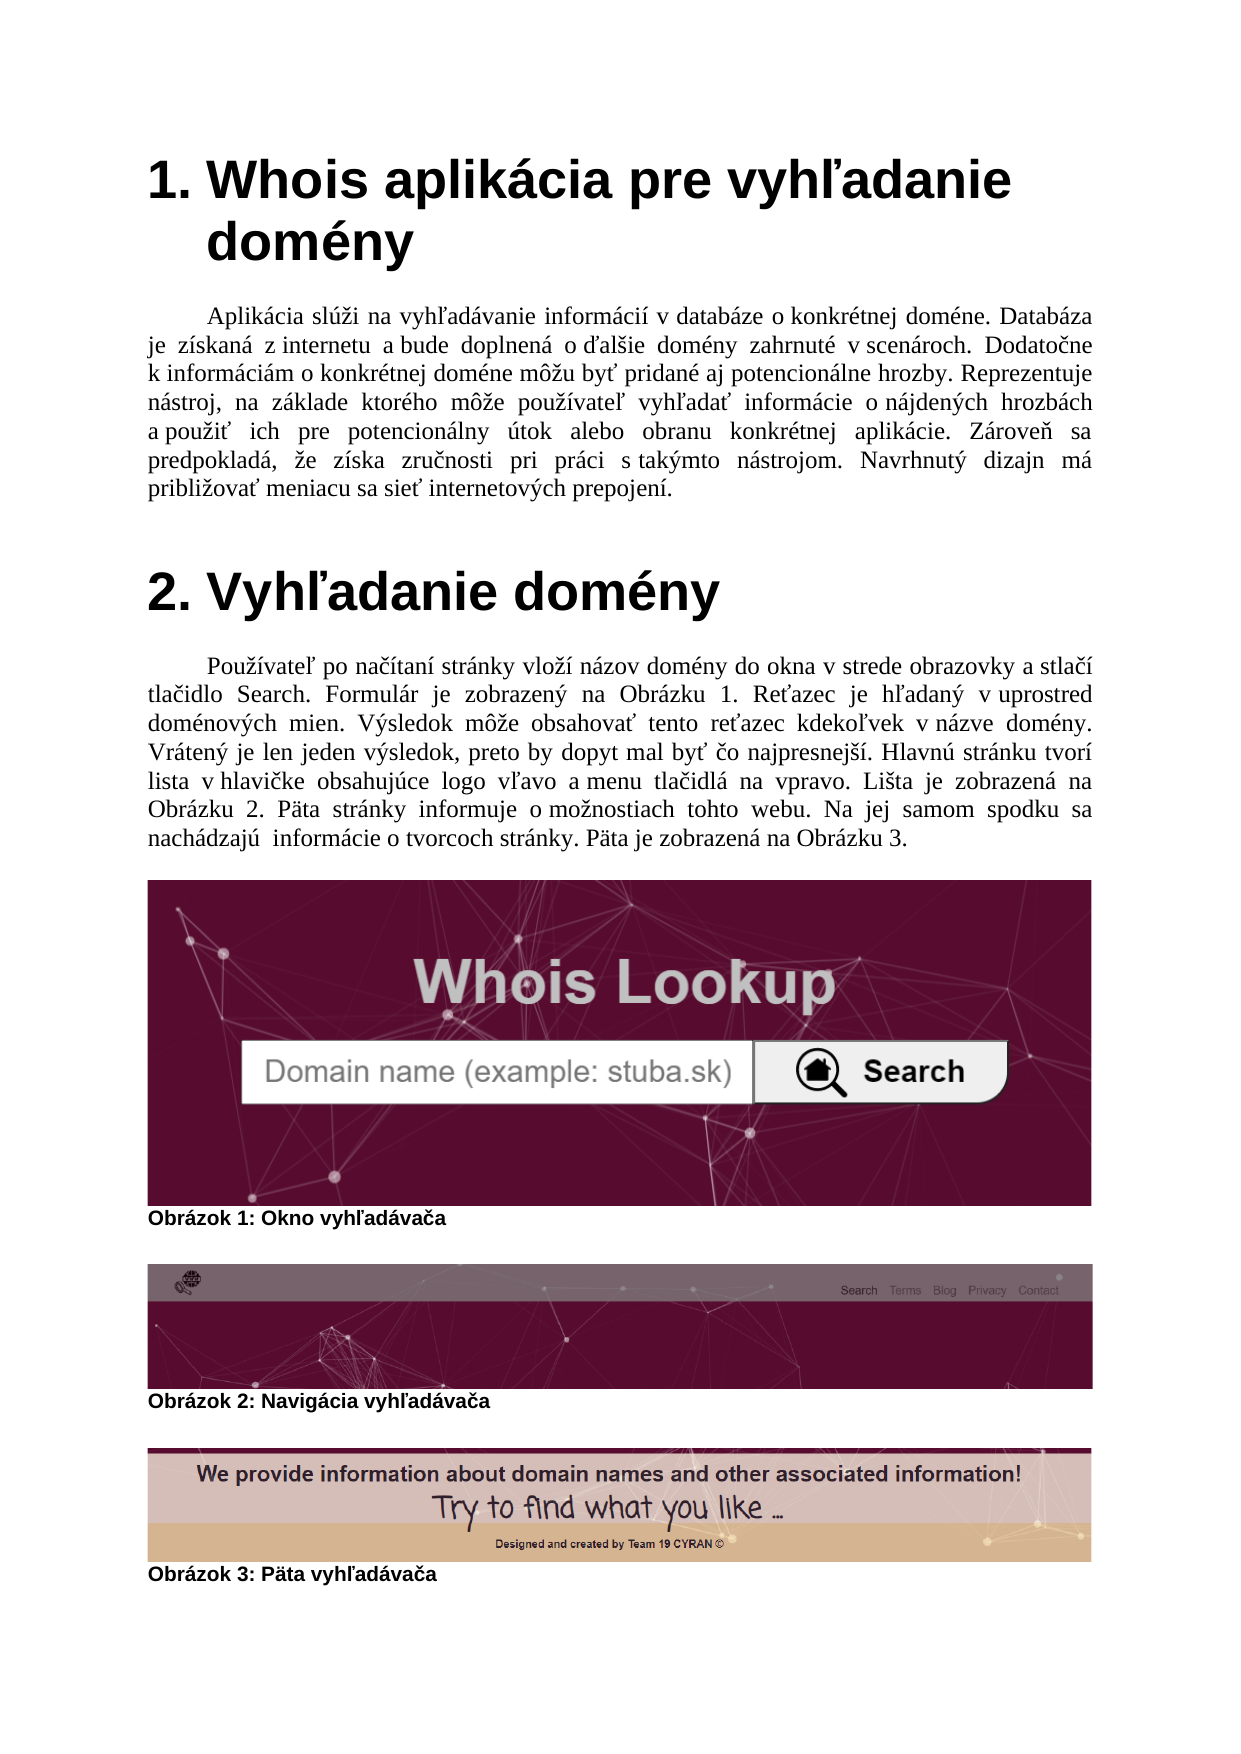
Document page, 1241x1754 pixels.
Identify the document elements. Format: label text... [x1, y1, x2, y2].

picture [147, 1264, 1093, 1389]
text Používateľ po načítaní stránky vloží názov domény do okna v strede obrazovky a stlačí tlačidlo Search. Formulár je zobrazený na Obrázku 1. Reťazec je hľadaný v uprostred doménových mien. Výsledok môže obsahovať tento reťazec kdekoľvek v názve domény. Vrátený je len jeden výsledok, preto by dopyt mal byť čo najpresnejší. Hlavnú stránku tvorí lista v hlavičke obsahujúce logo vľavo a menu tlačidlá na vpravo. Lišta je zobrazená na Obrázku 2. Päta stránky informuje o možnostiach tohto webu. Na jej samom spodku sa nachádzajú informácie o tvorcoch stránky. Päta je zobrazená na Obrázku 3. [148, 651, 1093, 852]
picture [147, 1448, 1092, 1562]
list Whois aplikácia pre vyhľadanie domény [148, 148, 1093, 272]
text Aplikácia slúži na vyhľadávanie informácií v databáze o konkrétnej doméne. Databáza je získaná z internetu a bude doplnená o ďalšie domény zahrnuté v scenároch. Dodatočne k informáciám o konkrétnej doméne môžu byť pridané aj potencionálne hrozby. Reprezentuje nástroj, na základe ktorého môže používateľ vyhľadať informácie o nájdených hrozbách a použiť ich pre potencionálny útok alebo obranu konkrétnej aplikácie. Zároveň sa predpokladá, že získa zručnosti pri práci s takýmto nástrojom. Navrhnutý dizajn má približovať meniacu sa sieť internetových prepojení. [148, 301, 1093, 502]
picture [147, 880, 1092, 1206]
list Vyhľadanie domény [148, 560, 1093, 622]
